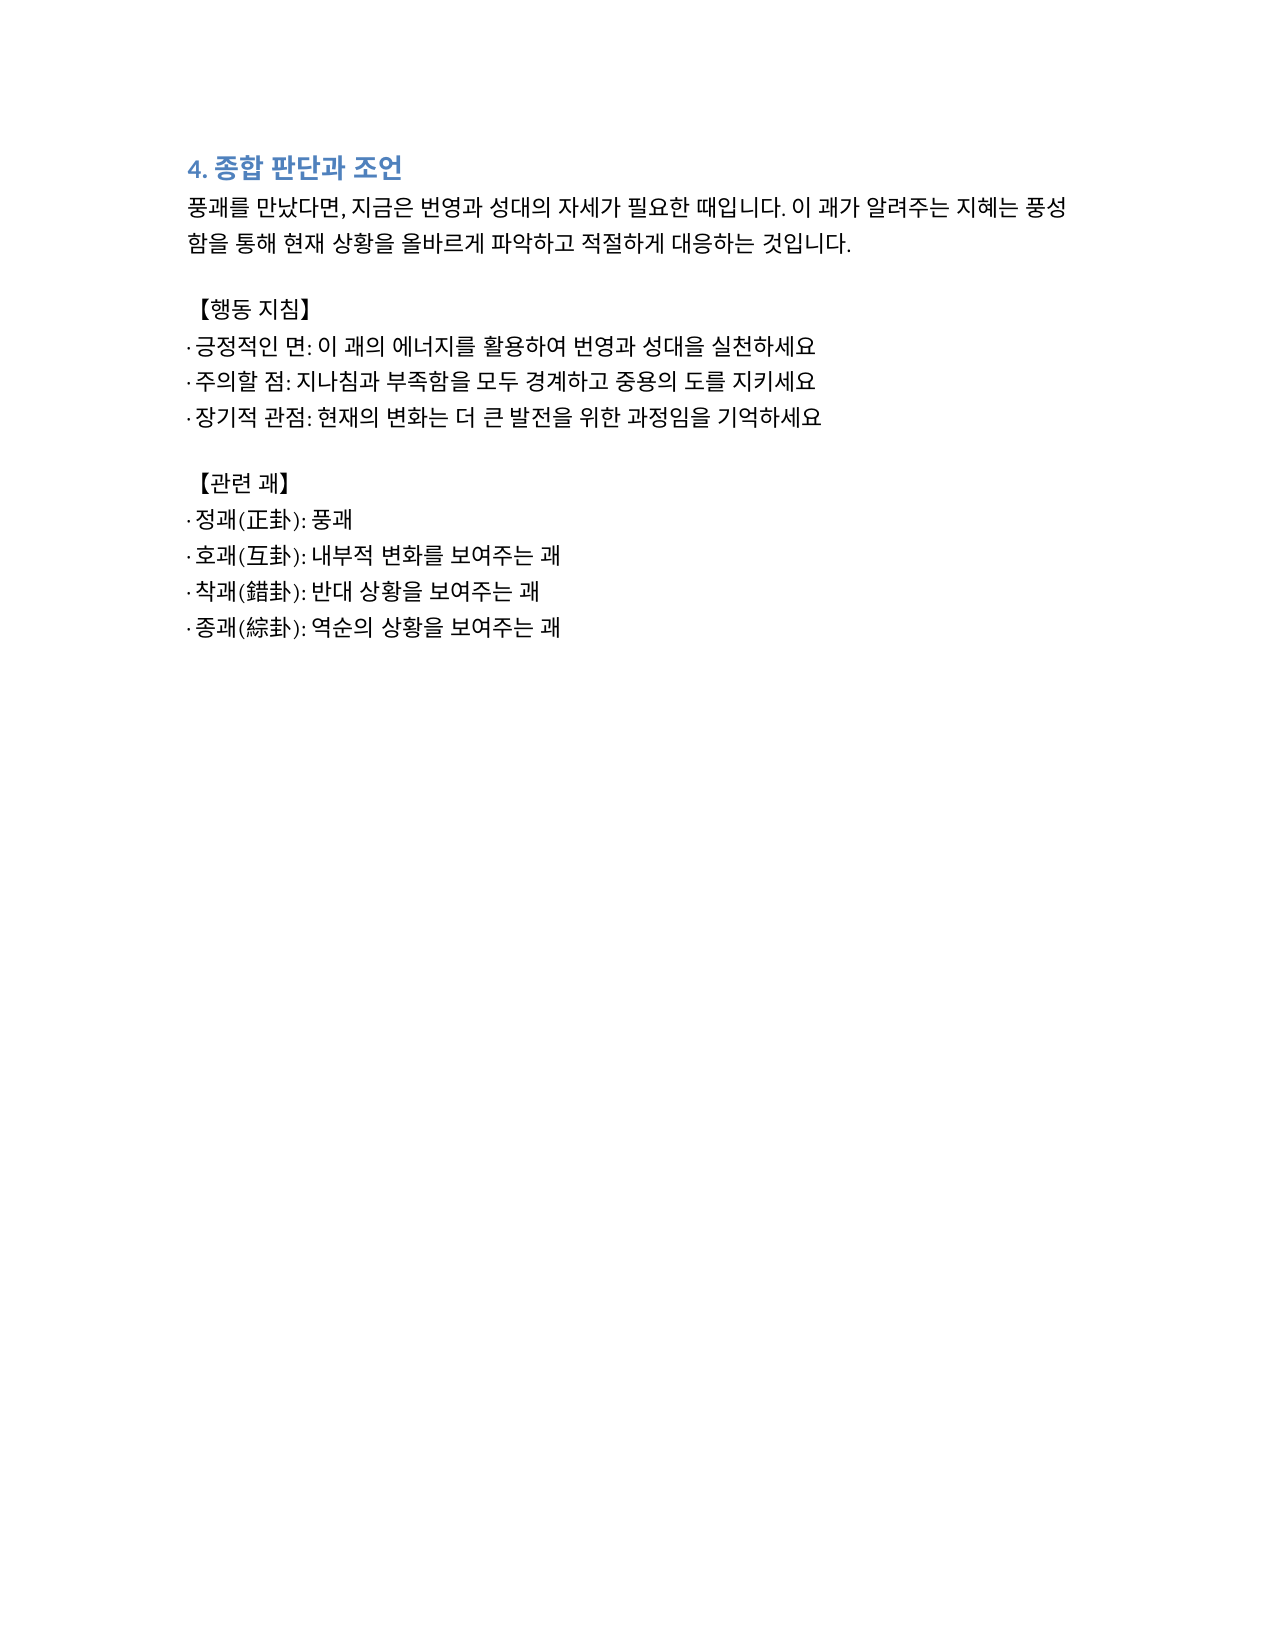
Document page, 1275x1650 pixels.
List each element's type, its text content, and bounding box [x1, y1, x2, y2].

subtitle 4. 종합 판단과 조언 [187, 150, 1087, 187]
text 풍괘를 만났다면, 지금은 번영과 성대의 자세가 필요한 때입니다. 이 괘가 알려주는 지혜는 풍성함을 통해 현재 상황을 올바르게 파악하고 적절하게 대응하는 것입니다. 【행동 지침】 · 긍정적인 면: 이 괘의 에너지를 활용하여 번영과 성대을 실천하세요 · 주의할 점: 지나침과 부족함을 모두 경계하고 중용의 도를 지키세요 · 장기적 관점: 현재의 변화는 더 큰 발전을 위한 과정임을 기억하세요 【관련 괘】 · 정괘(正卦): 풍괘 · 호괘(互卦): 내부적 변화를 보여주는 괘 · 착괘(錯卦): 반대 상황을 보여주는 괘 · 종괘(綜卦): 역순의 상황을 보여주는 괘 [187, 192, 1087, 643]
